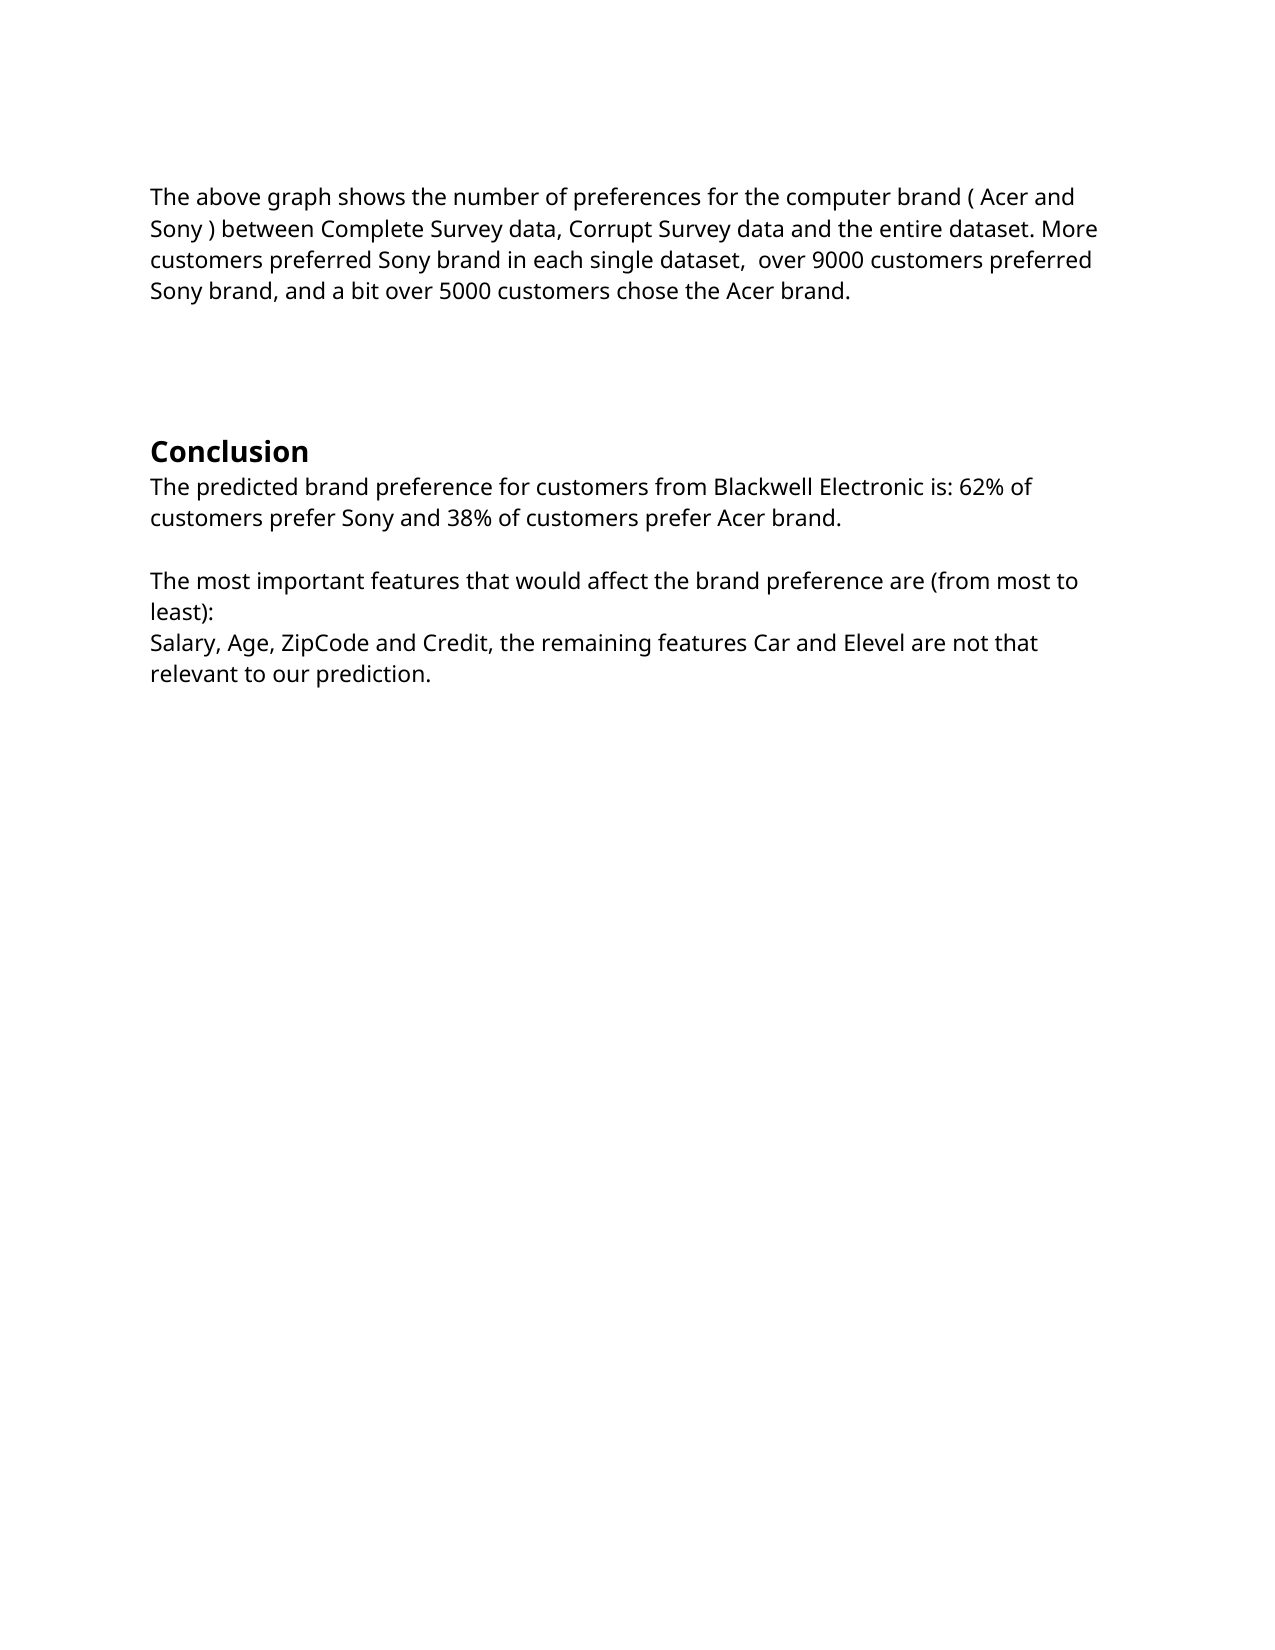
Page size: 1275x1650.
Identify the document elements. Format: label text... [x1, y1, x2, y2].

text Conclusion [150, 431, 1125, 471]
text The above graph shows the number of preferences for the computer brand ( Acer and Sony ) between Complete Survey data, Corrupt Survey data and the entire dataset. More customers preferred Sony brand in each single dataset, over 9000 customers preferred Sony brand, and a bit over 5000 customers chose the Acer brand. [150, 181, 1125, 306]
text Salary, Age, ZipCode and Credit, the remaining features Car and Elevel are not that relevant to our prediction. [150, 627, 1125, 690]
text The most important features that would affect the brand preference are (from most to least): [150, 565, 1125, 627]
text The predicted brand preference for customers from Blackwell Electronic is: 62% of customers prefer Sony and 38% of customers prefer Acer brand. [150, 471, 1125, 533]
